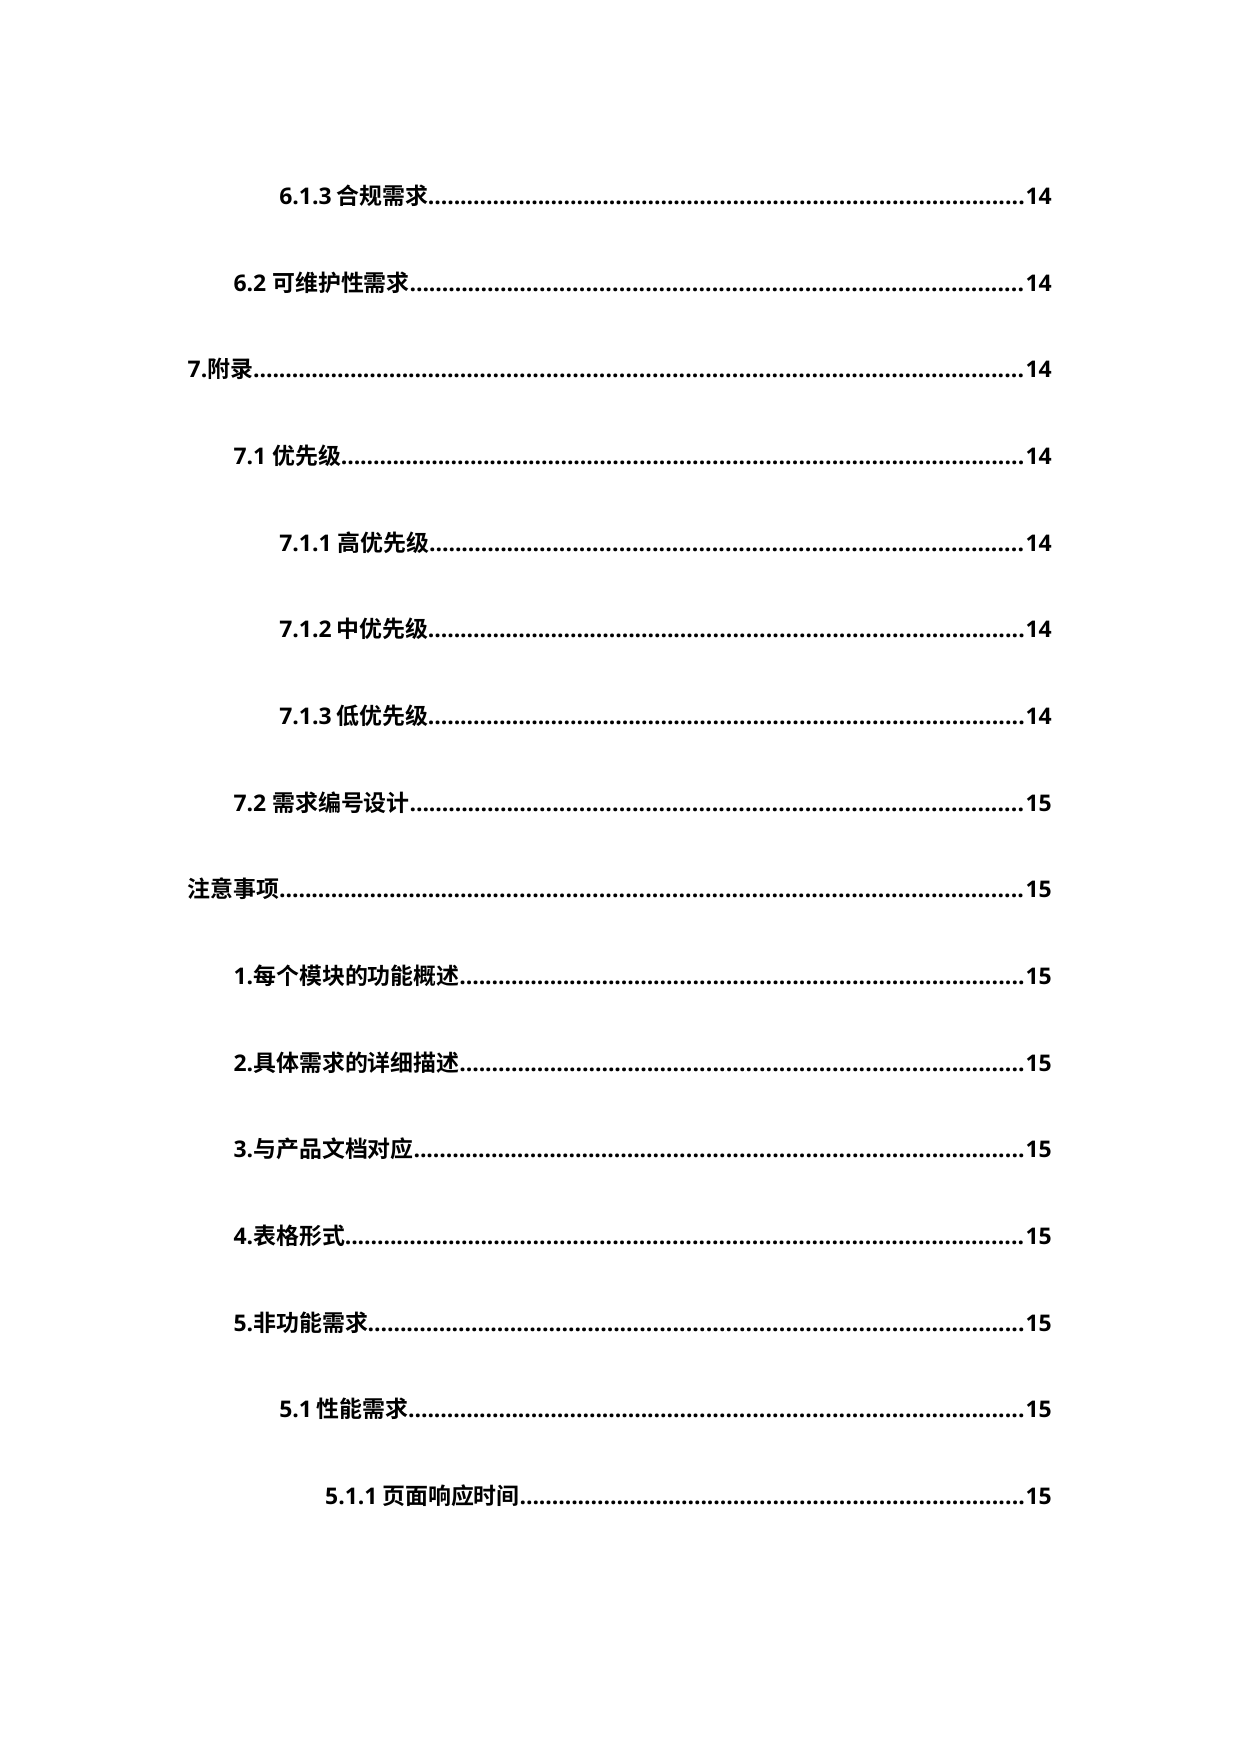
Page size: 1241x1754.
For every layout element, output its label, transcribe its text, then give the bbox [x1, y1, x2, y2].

text 4.表格形式 15 [233, 1202, 1053, 1267]
text 7.1.3低优先级 14 [279, 682, 1053, 747]
text 5.非功能需求 15 [233, 1289, 1053, 1354]
text 7.2 需求编号设计 15 [233, 769, 1053, 834]
text 2.具体需求的详细描述 15 [233, 1029, 1053, 1094]
text 6.1.3合规需求 14 [279, 162, 1053, 227]
text 7.1.1 高优先级 14 [279, 509, 1053, 574]
text 7.1.2中优先级 14 [279, 595, 1053, 660]
text 注意事项 15 [187, 855, 1053, 920]
text 6.2 可维护性需求 14 [233, 249, 1053, 314]
text 1.每个模块的功能概述 15 [233, 942, 1053, 1007]
text 5.1性能需求 15 [279, 1375, 1053, 1440]
text 7.1 优先级 14 [233, 422, 1053, 487]
text 3.与产品文档对应 15 [233, 1115, 1053, 1180]
text 5.1.1页面响应时间 15 [325, 1462, 1053, 1527]
text 7.附录 14 [187, 335, 1053, 400]
